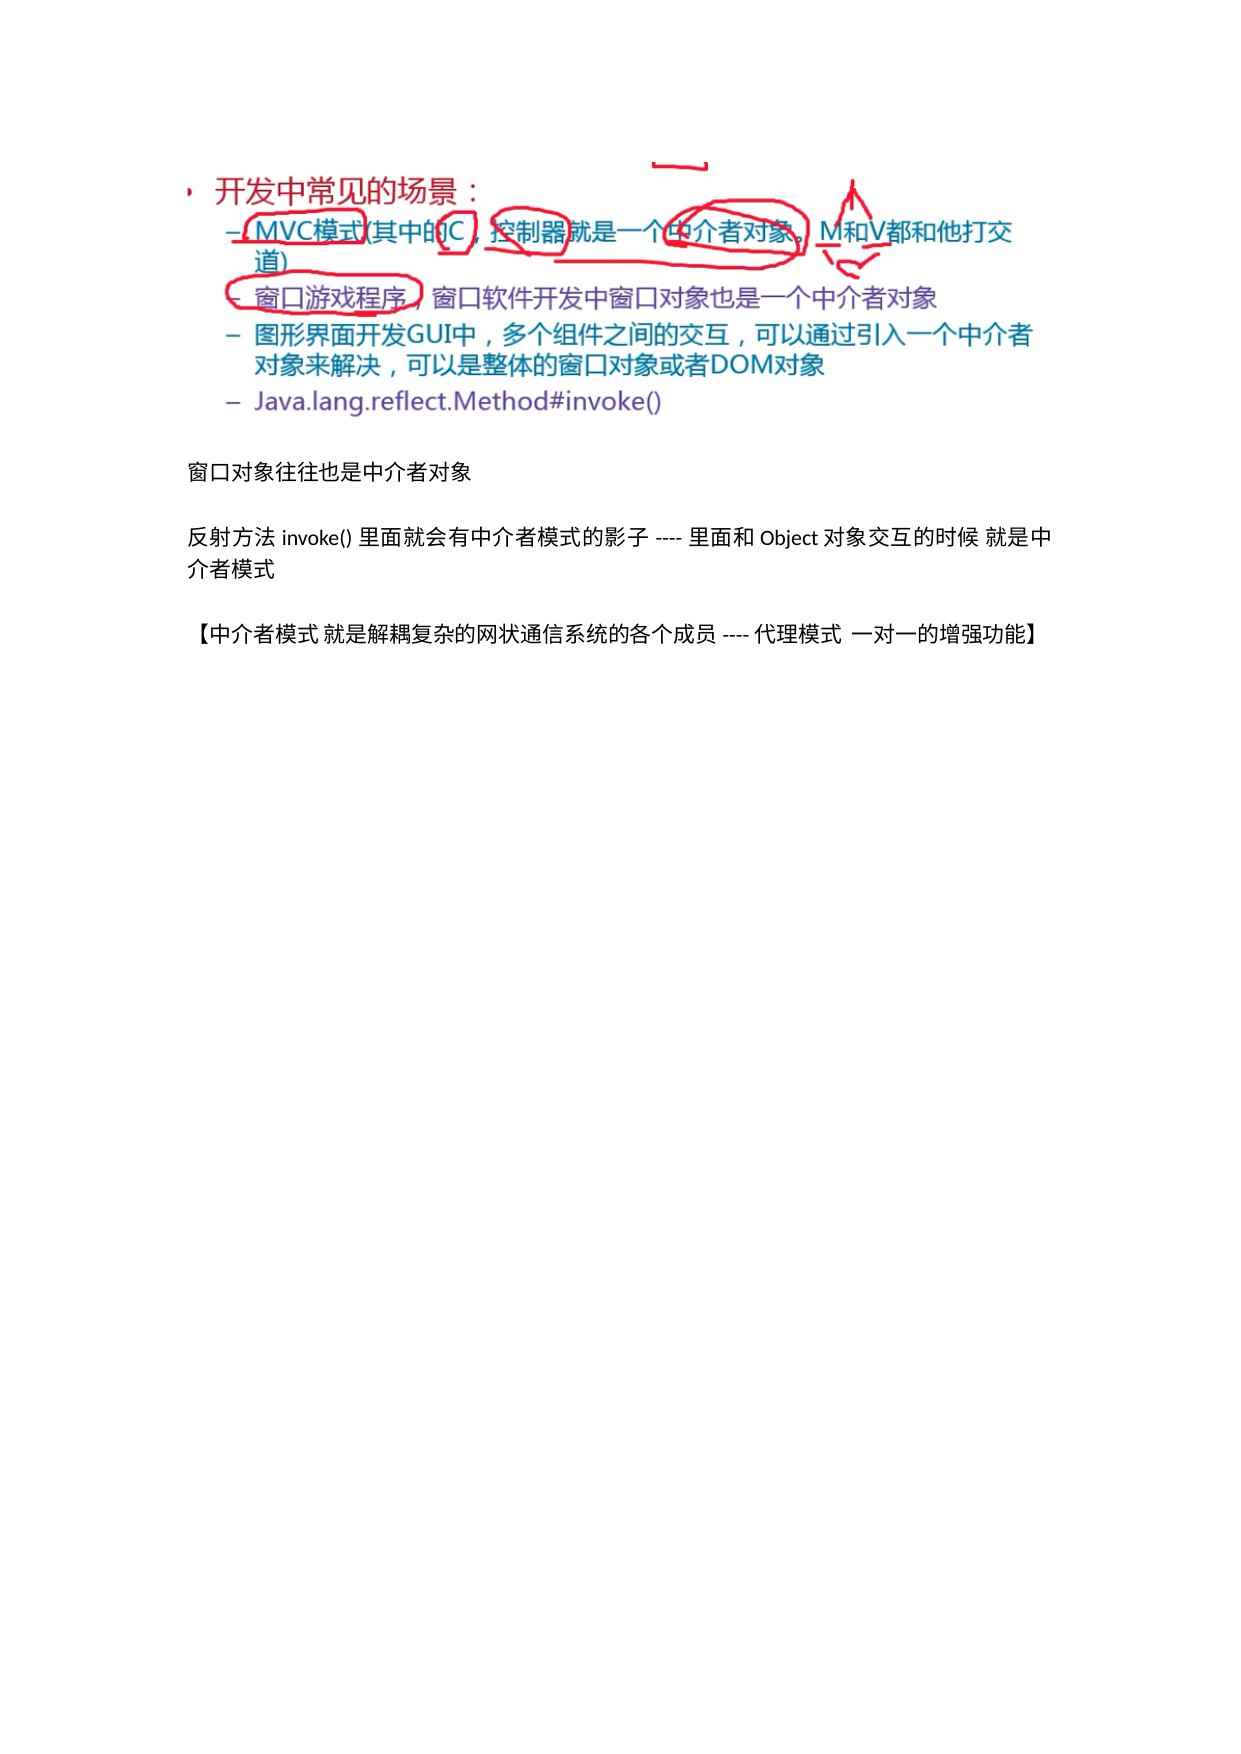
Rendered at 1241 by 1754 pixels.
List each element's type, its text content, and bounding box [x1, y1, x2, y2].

picture [187, 162, 1053, 427]
text 窗口对象往往也是中介者对象 [187, 454, 1053, 487]
text 【中介者模式 就是解耦复杂的网状通信系统的各个成员 ---- 代理模式 一对一的增强功能】 [187, 617, 1053, 649]
text 反射方法invoke() 里面就会有中介者模式的影子 ---- 里面和Object对象交互的时候 就是中介者模式 [187, 519, 1053, 584]
